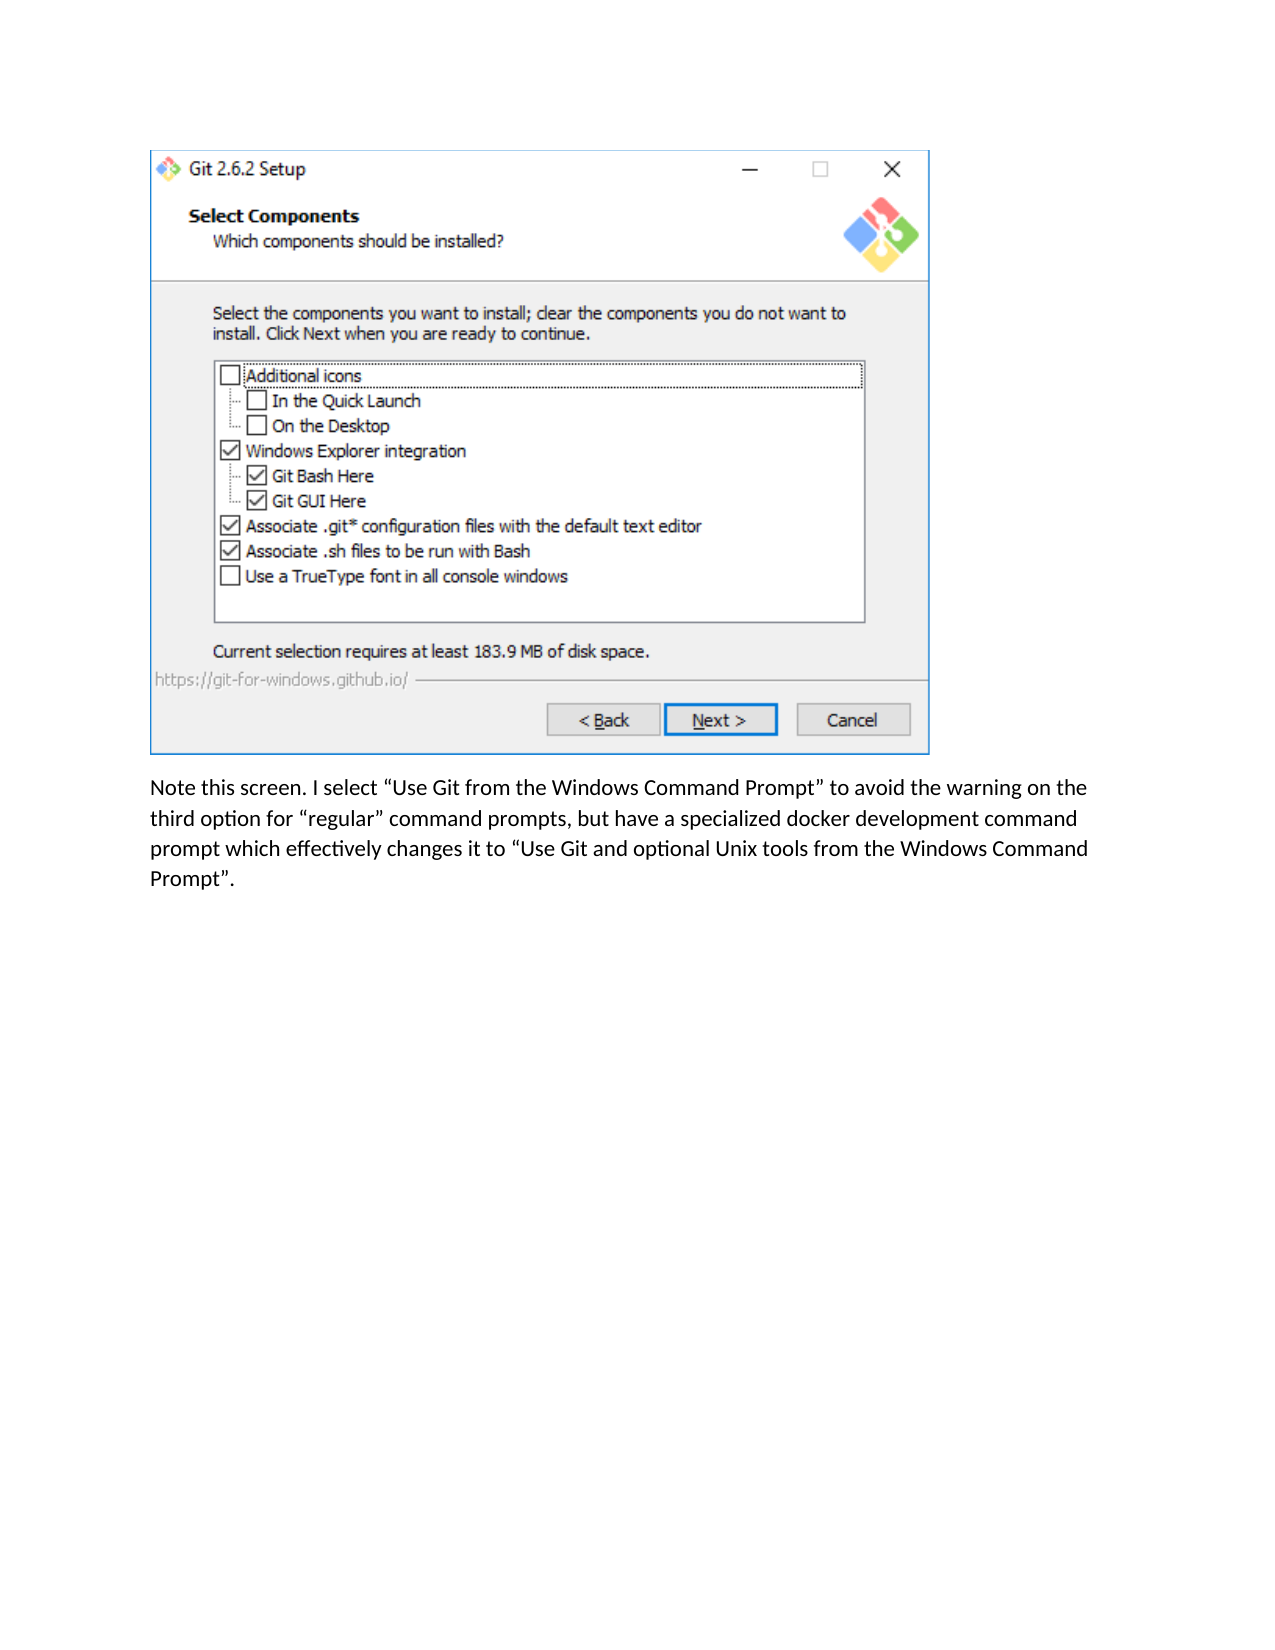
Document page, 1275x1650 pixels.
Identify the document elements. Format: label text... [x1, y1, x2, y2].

text Note this screen. I select “Use Git from the Windows Command Prompt” to avoid the warning on the third option for “regular” command prompts, but have a specialized docker development command prompt which effectively changes it to “Use Git and optional Unix tools from the Windows Command Prompt”. [150, 773, 1125, 892]
picture [150, 150, 930, 755]
